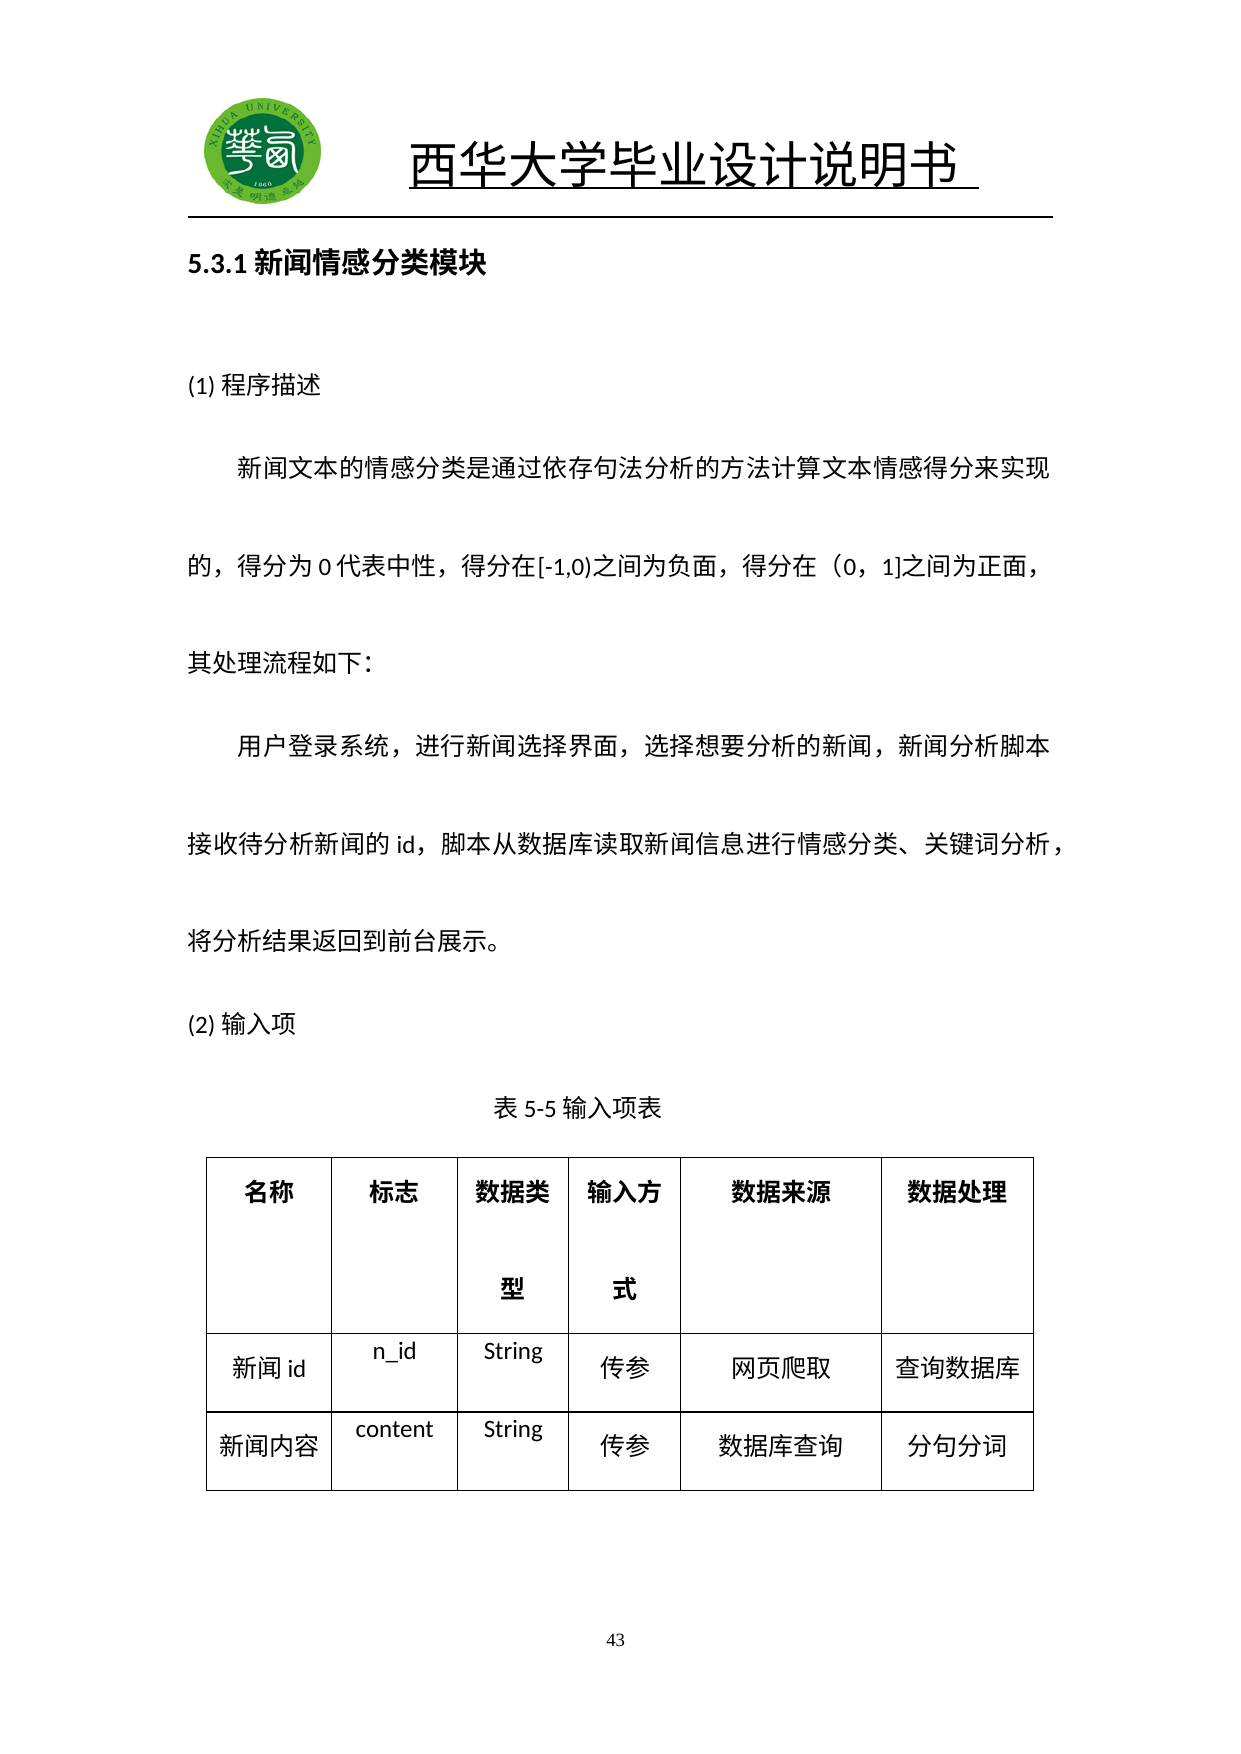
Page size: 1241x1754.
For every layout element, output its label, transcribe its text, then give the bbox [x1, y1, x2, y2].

table_header 数据类型 [458, 1158, 568, 1333]
table_cell String [458, 1334, 568, 1411]
text (2) 输入项 [187, 991, 1053, 1056]
table_header 名称 [207, 1158, 331, 1333]
picture [187, 88, 338, 216]
table_cell 传参 [569, 1334, 680, 1411]
text 用户登录系统，进行新闻选择界面，选择想要分析的新闻，新闻分析脚本接收待分析新闻的id，脚本从数据库读取新闻信息进行情感分类、关键词分析，将分析结果返回到前台展示。 [187, 712, 1053, 972]
table_header 标志 [332, 1158, 457, 1333]
text (1) 程序描述 [187, 351, 1053, 416]
table_cell content [332, 1413, 457, 1490]
table_header 数据来源 [681, 1158, 881, 1333]
text 新闻文本的情感分类是通过依存句法分析的方法计算文本情感得分来实现的，得分为0代表中性，得分在[-1,0)之间为负面，得分在（0，1]之间为正面，其处理流程如下： [187, 434, 1053, 694]
table_header 数据处理 [882, 1158, 1033, 1333]
subtitle 5.3.1 新闻情感分类模块 [187, 228, 1053, 293]
table_cell 传参 [569, 1413, 680, 1490]
table_cell 网页爬取 [681, 1334, 881, 1411]
table_cell 新闻id [207, 1334, 331, 1411]
table_cell 分句分词 [882, 1413, 1033, 1490]
table_cell n_id [332, 1334, 457, 1411]
table_cell 新闻内容 [207, 1413, 331, 1490]
table_header 输入方式 [569, 1158, 680, 1333]
table_cell 查询数据库 [882, 1334, 1033, 1411]
text 表5-5输入项表 [494, 1074, 1053, 1139]
table_cell 数据库查询 [681, 1413, 881, 1490]
table_cell String [458, 1413, 568, 1490]
